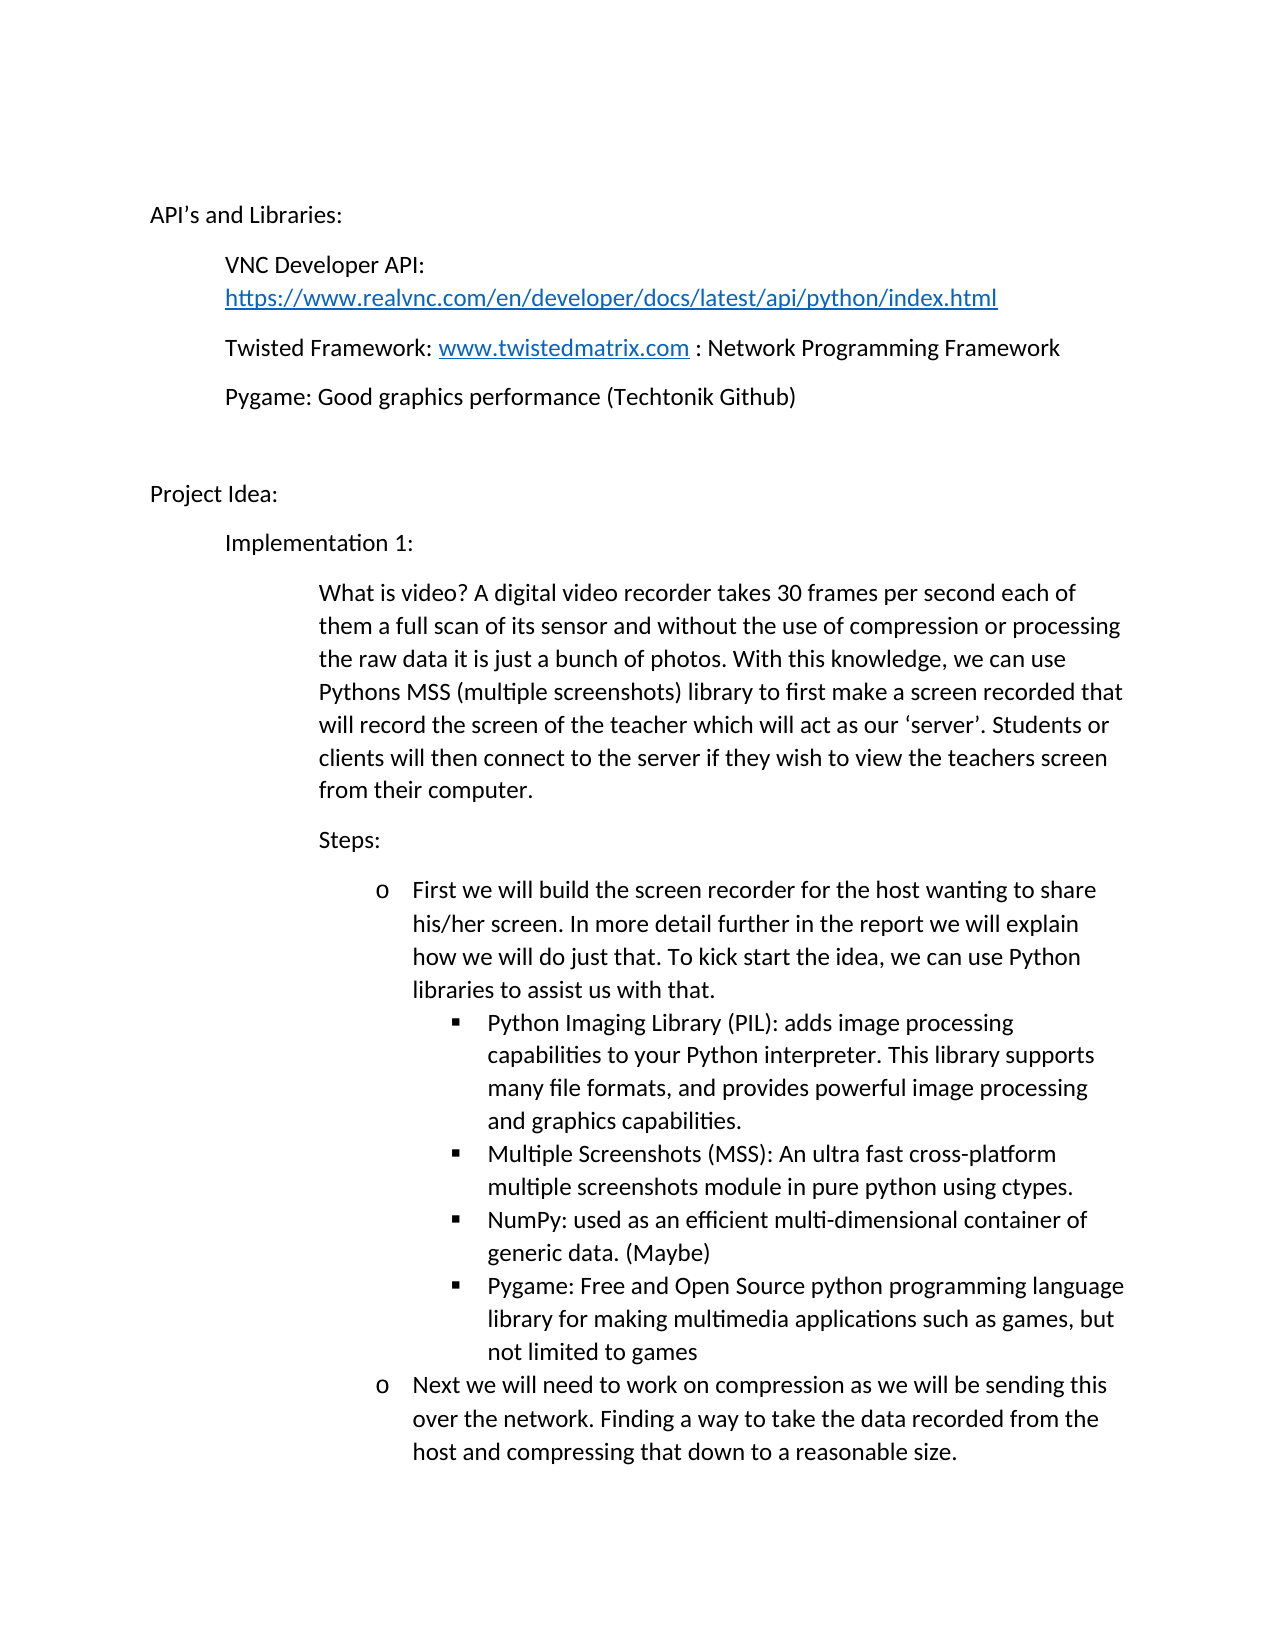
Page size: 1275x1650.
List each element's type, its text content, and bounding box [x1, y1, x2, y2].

list Multiple Screenshots (MSS): An ultra fast cross-platform multiple screenshots module in pure python using ctypes. [450, 1138, 1125, 1202]
text Steps: [319, 824, 1125, 855]
list NumPy: used as an efficient multi-dimensional container of generic data. (Maybe) [450, 1204, 1125, 1268]
text What is video? A digital video recorder takes 30 frames per second each of them a full scan of its sensor and without the use of compression or processing the raw data it is just a bunch of photos. With this knowledge, we can use Pythons MSS (multiple screenshots) library to first make a screen recorded that will record the screen of the teacher which will act as our ‘server’. Students or clients will then connect to the server if they wish to view the teachers screen from their computer. [319, 577, 1125, 805]
text Project Idea: [150, 478, 1125, 508]
text VNC Developer API: https://www.realvnc.com/en/developer/docs/latest/api/python/index.html [225, 249, 1125, 313]
list Pygame: Free and Open Source python programming language library for making multimedia applications such as games, but not limited to games [450, 1270, 1125, 1366]
text Pygame: Good graphics performance (Techtonik Github) [150, 381, 1125, 412]
list Next we will need to work on compression as we will be sending this over the network. Finding a way to take the data recorded from the host and compressing that down to a reasonable size. [375, 1369, 1125, 1466]
list First we will build the screen recorder for the host wanting to share his/her screen. In more detail further in the report we will explain how we will do just that. To kick start the idea, we can use Python libraries to assist us with that. [375, 874, 1125, 1004]
text API’s and Libraries: [150, 199, 1125, 230]
text Twisted Framework: www.twistedmatrix.com : Network Programming Framework [150, 332, 1125, 362]
list Python Imaging Library (PIL): adds image processing capabilities to your Python interpreter. This library supports many file formats, and provides powerful image processing and graphics capabilities. [450, 1007, 1125, 1136]
text Implementation 1: [150, 527, 1125, 558]
